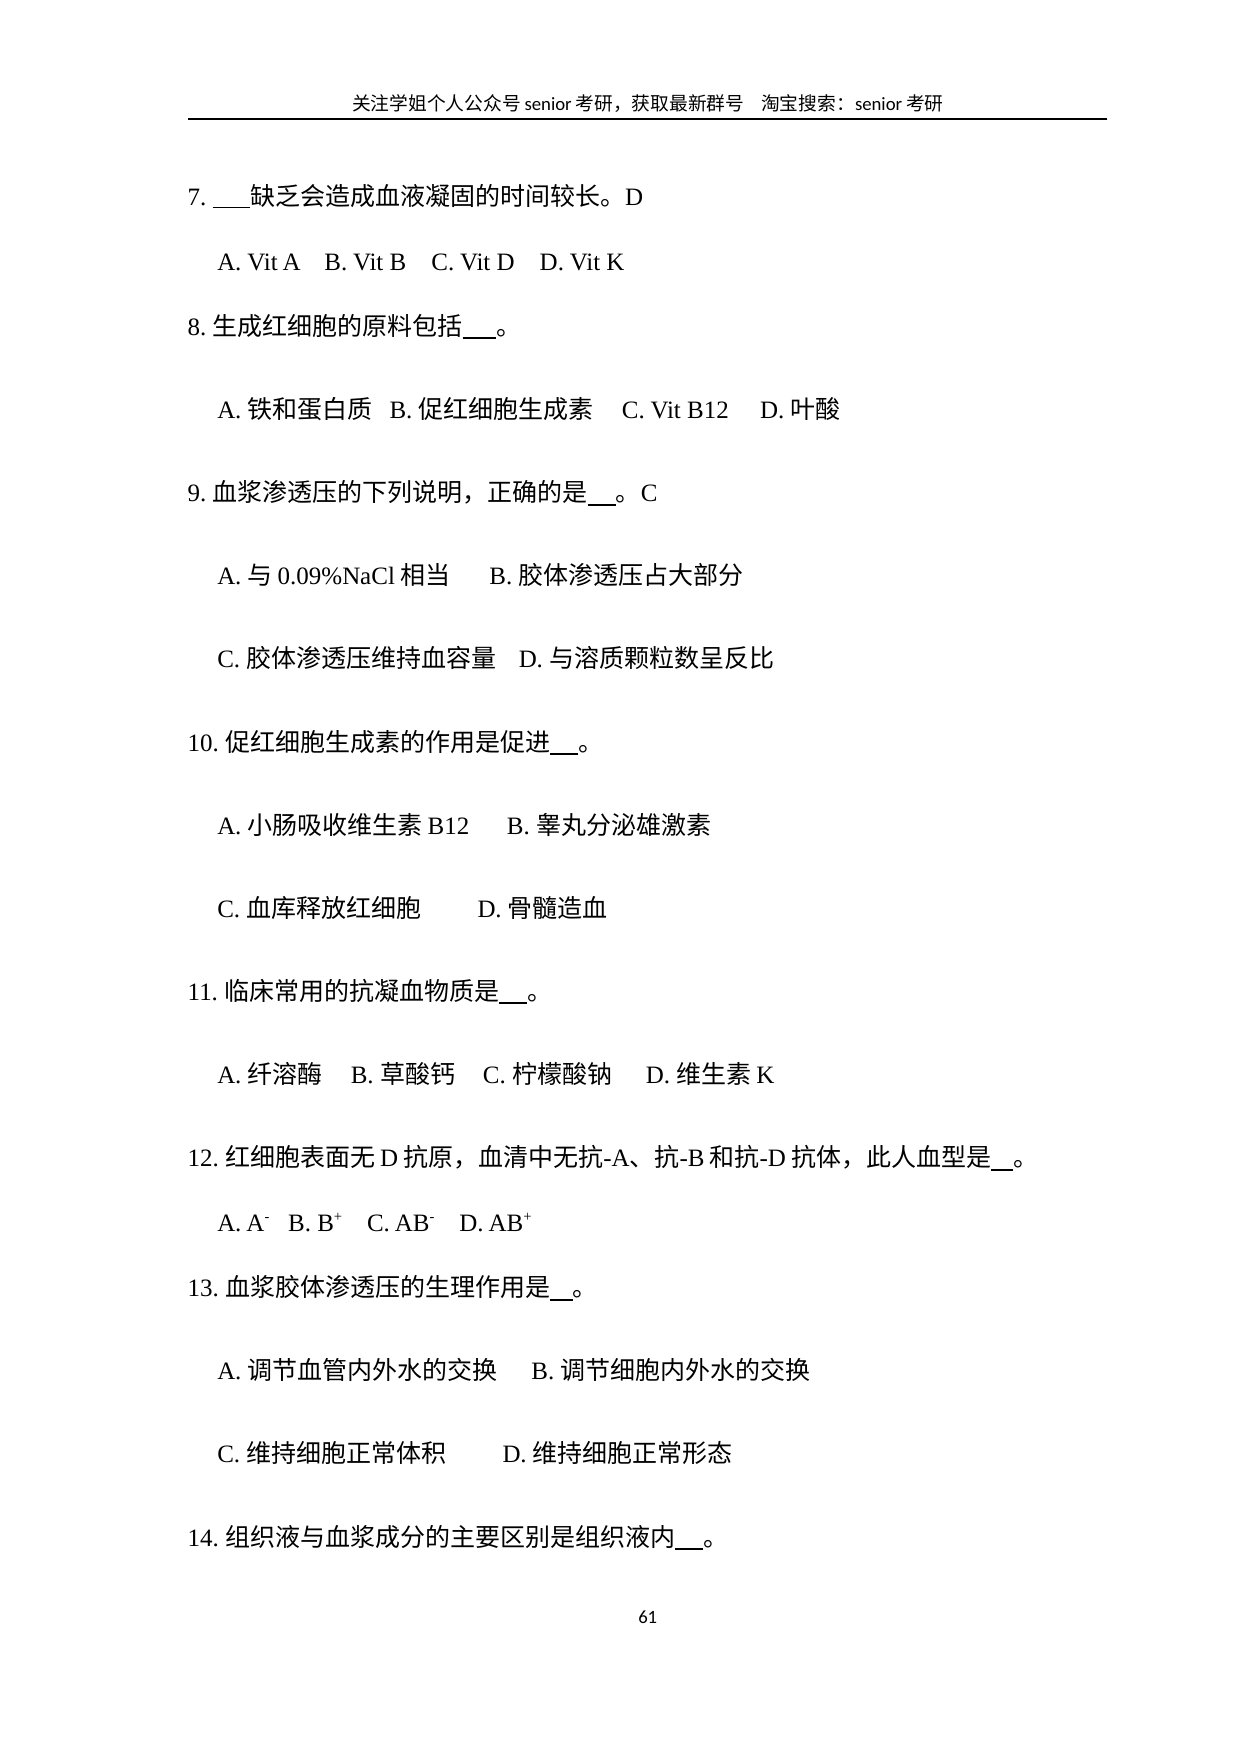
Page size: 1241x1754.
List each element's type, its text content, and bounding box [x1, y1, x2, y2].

text 11. 临床常用的抗凝血物质是 。 [187, 957, 1107, 1022]
text C. 维持细胞正常体积 D. 维持细胞正常形态 [187, 1419, 1107, 1484]
text A. 铁和蛋白质 B. 促红细胞生成素 C. Vit B12 D. 叶酸 [187, 375, 1107, 440]
text 10. 促红细胞生成素的作用是促进 。 [187, 708, 1107, 773]
text 12. 红细胞表面无D抗原，血清中无抗-A、抗-B和抗-D抗体，此人血型是 。 [187, 1123, 1107, 1188]
text A. 纤溶酶 B. 草酸钙 C. 柠檬酸钠 D. 维生素K [187, 1040, 1107, 1105]
text A. 与0.09%NaCl相当 B. 胶体渗透压占大部分 [187, 541, 1107, 606]
text 13. 血浆胶体渗透压的生理作用是 。 [187, 1253, 1107, 1318]
text A. Vit A B. Vit B C. Vit D D. Vit K [187, 245, 1107, 278]
text 14. 组织液与血浆成分的主要区别是组织液内 。 [187, 1503, 1107, 1568]
text 8. 生成红细胞的原料包括 。 [187, 292, 1107, 357]
text A. 小肠吸收维生素B12 B. 睾丸分泌雄激素 [187, 791, 1107, 856]
text A. 调节血管内外水的交换 B. 调节细胞内外水的交换 [187, 1336, 1107, 1401]
text C. 胶体渗透压维持血容量 D. 与溶质颗粒数呈反比 [187, 624, 1107, 689]
text 7. 缺乏会造成血液凝固的时间较长。D [187, 162, 1107, 227]
text C. 血库释放红细胞 D. 骨髓造血 [187, 874, 1107, 939]
text 9. 血浆渗透压的下列说明，正确的是 。C [187, 458, 1107, 523]
text A. A- B. B+ C. AB- D. AB+ [187, 1206, 1107, 1239]
